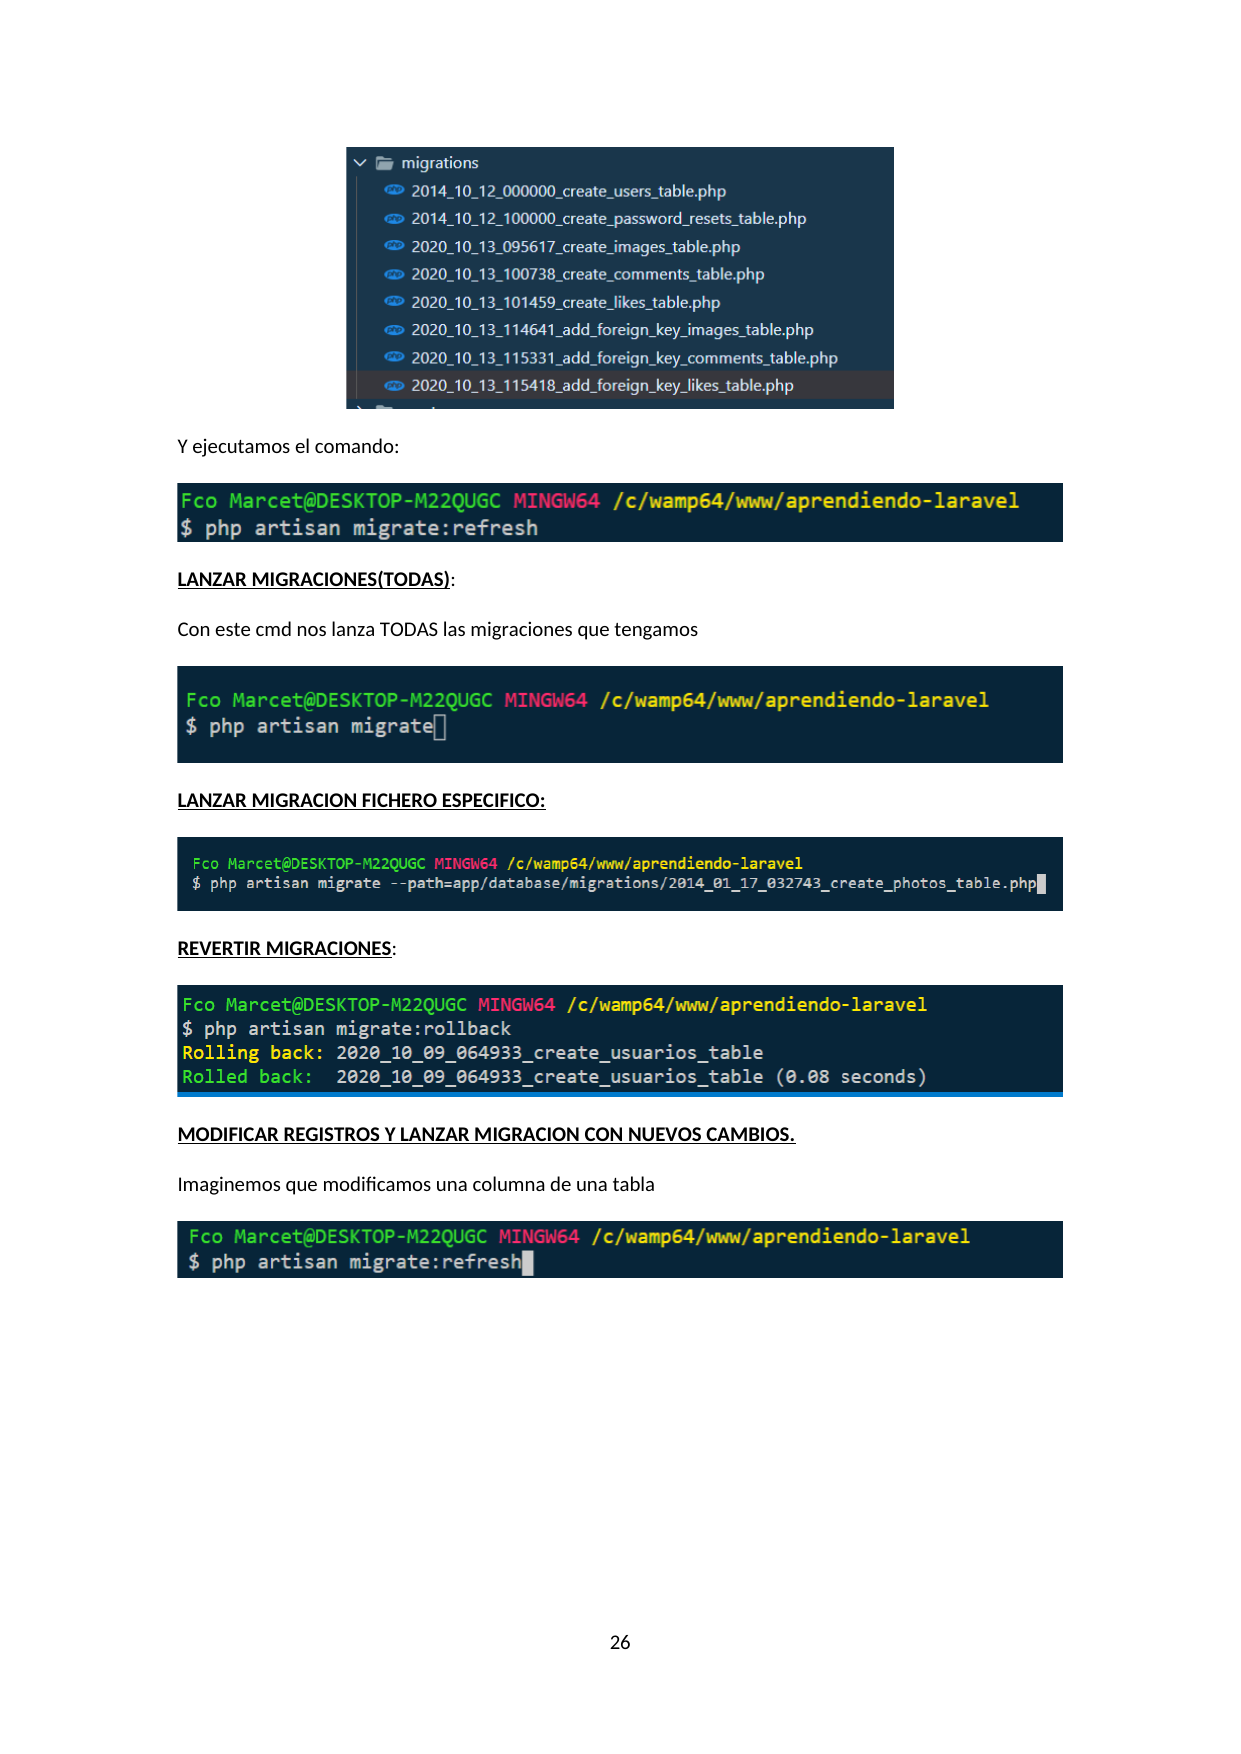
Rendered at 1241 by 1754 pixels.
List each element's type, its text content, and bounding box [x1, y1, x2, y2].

picture [177, 1221, 1063, 1278]
text Y ejecutamos el comando: [177, 433, 1063, 459]
picture [177, 985, 1063, 1097]
picture [177, 837, 1063, 911]
picture [177, 483, 1063, 542]
text MODIFICAR REGISTROS Y LANZAR MIGRACION CON NUEVOS CAMBIOS. [177, 1121, 1063, 1147]
text REVERTIR MIGRACIONES: [177, 935, 1063, 961]
picture [346, 147, 894, 409]
text LANZAR MIGRACIONES(TODAS): [177, 566, 1063, 592]
text Imaginemos que modificamos una columna de una tabla [177, 1171, 1063, 1197]
text LANZAR MIGRACION FICHERO ESPECIFICO: [177, 787, 1063, 813]
picture [177, 666, 1063, 763]
text Con este cmd nos lanza TODAS las migraciones que tengamos [177, 616, 1063, 642]
